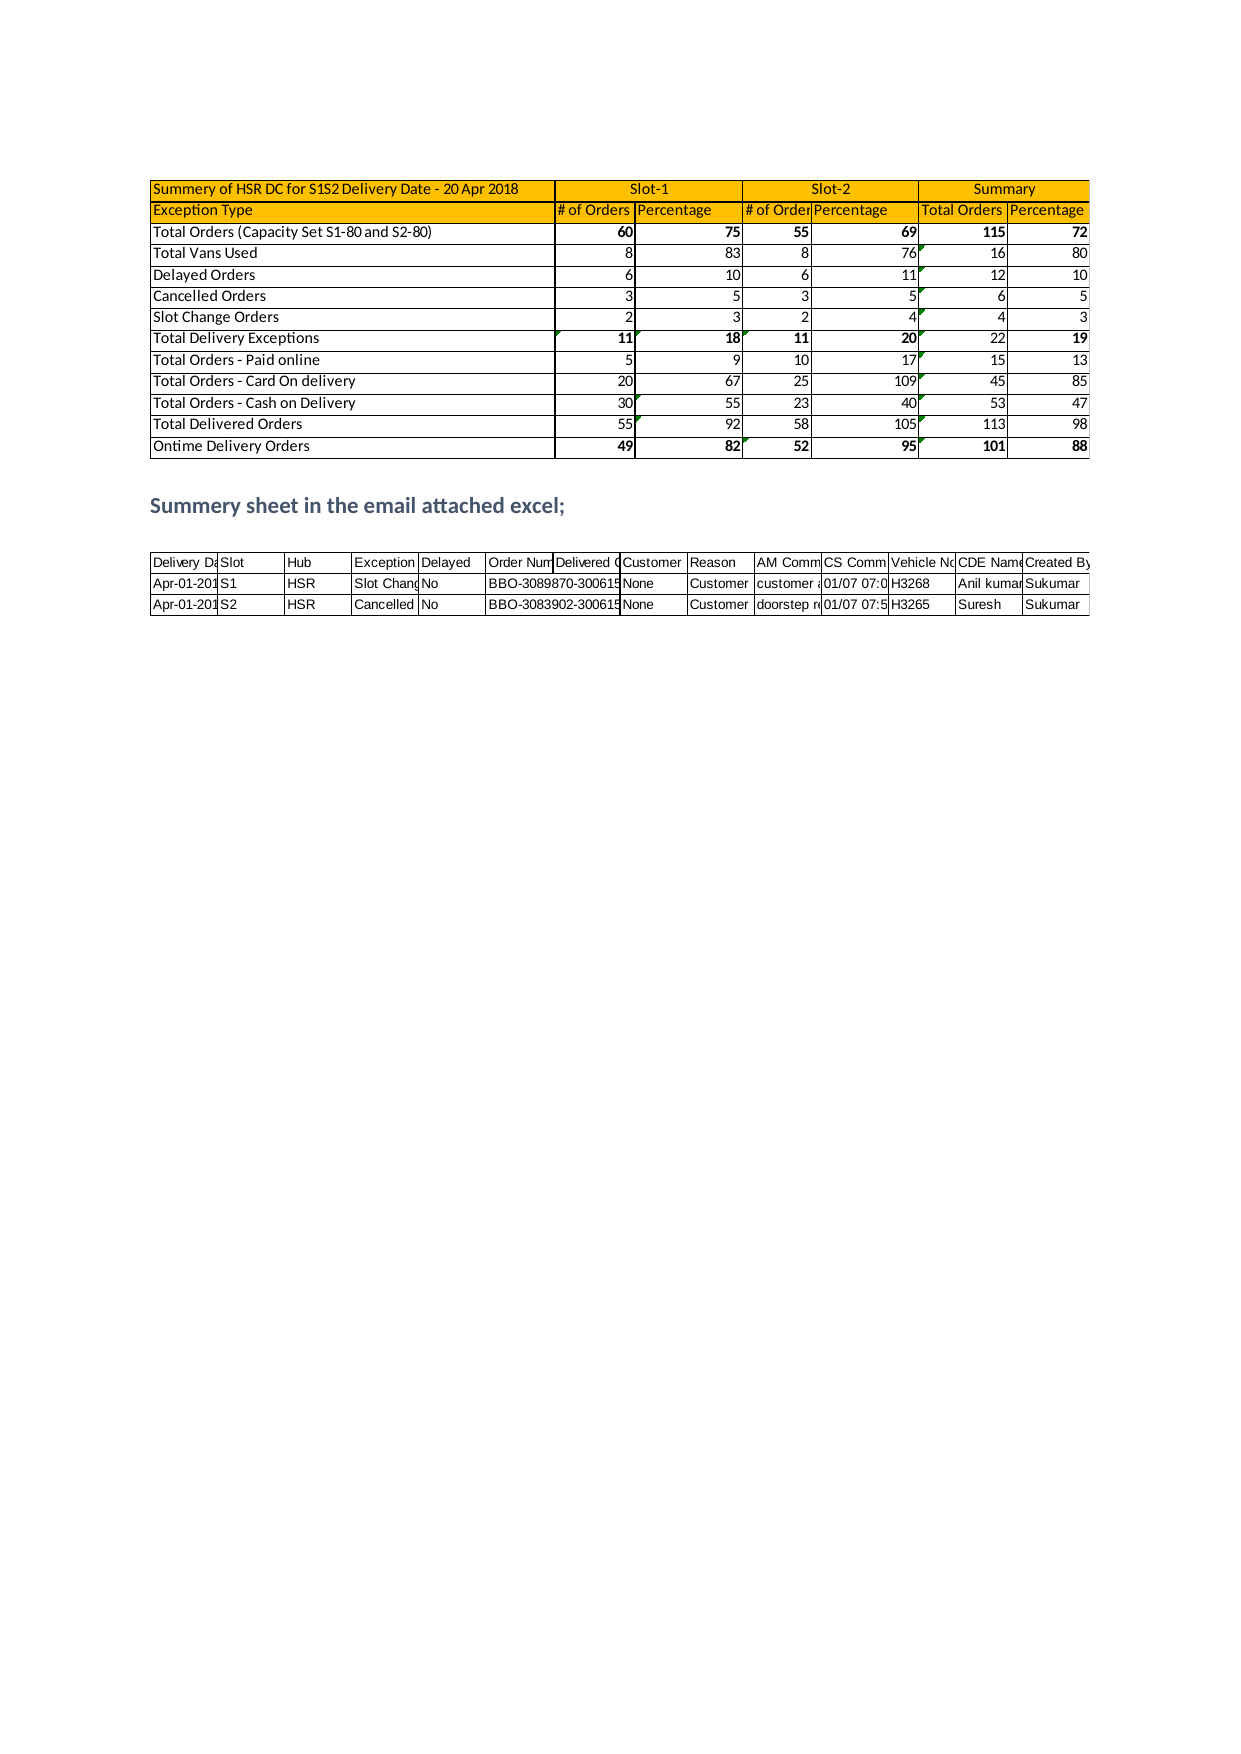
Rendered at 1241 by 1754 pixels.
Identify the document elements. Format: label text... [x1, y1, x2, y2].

text Summery sheet in the email attached excel; [150, 492, 1090, 519]
